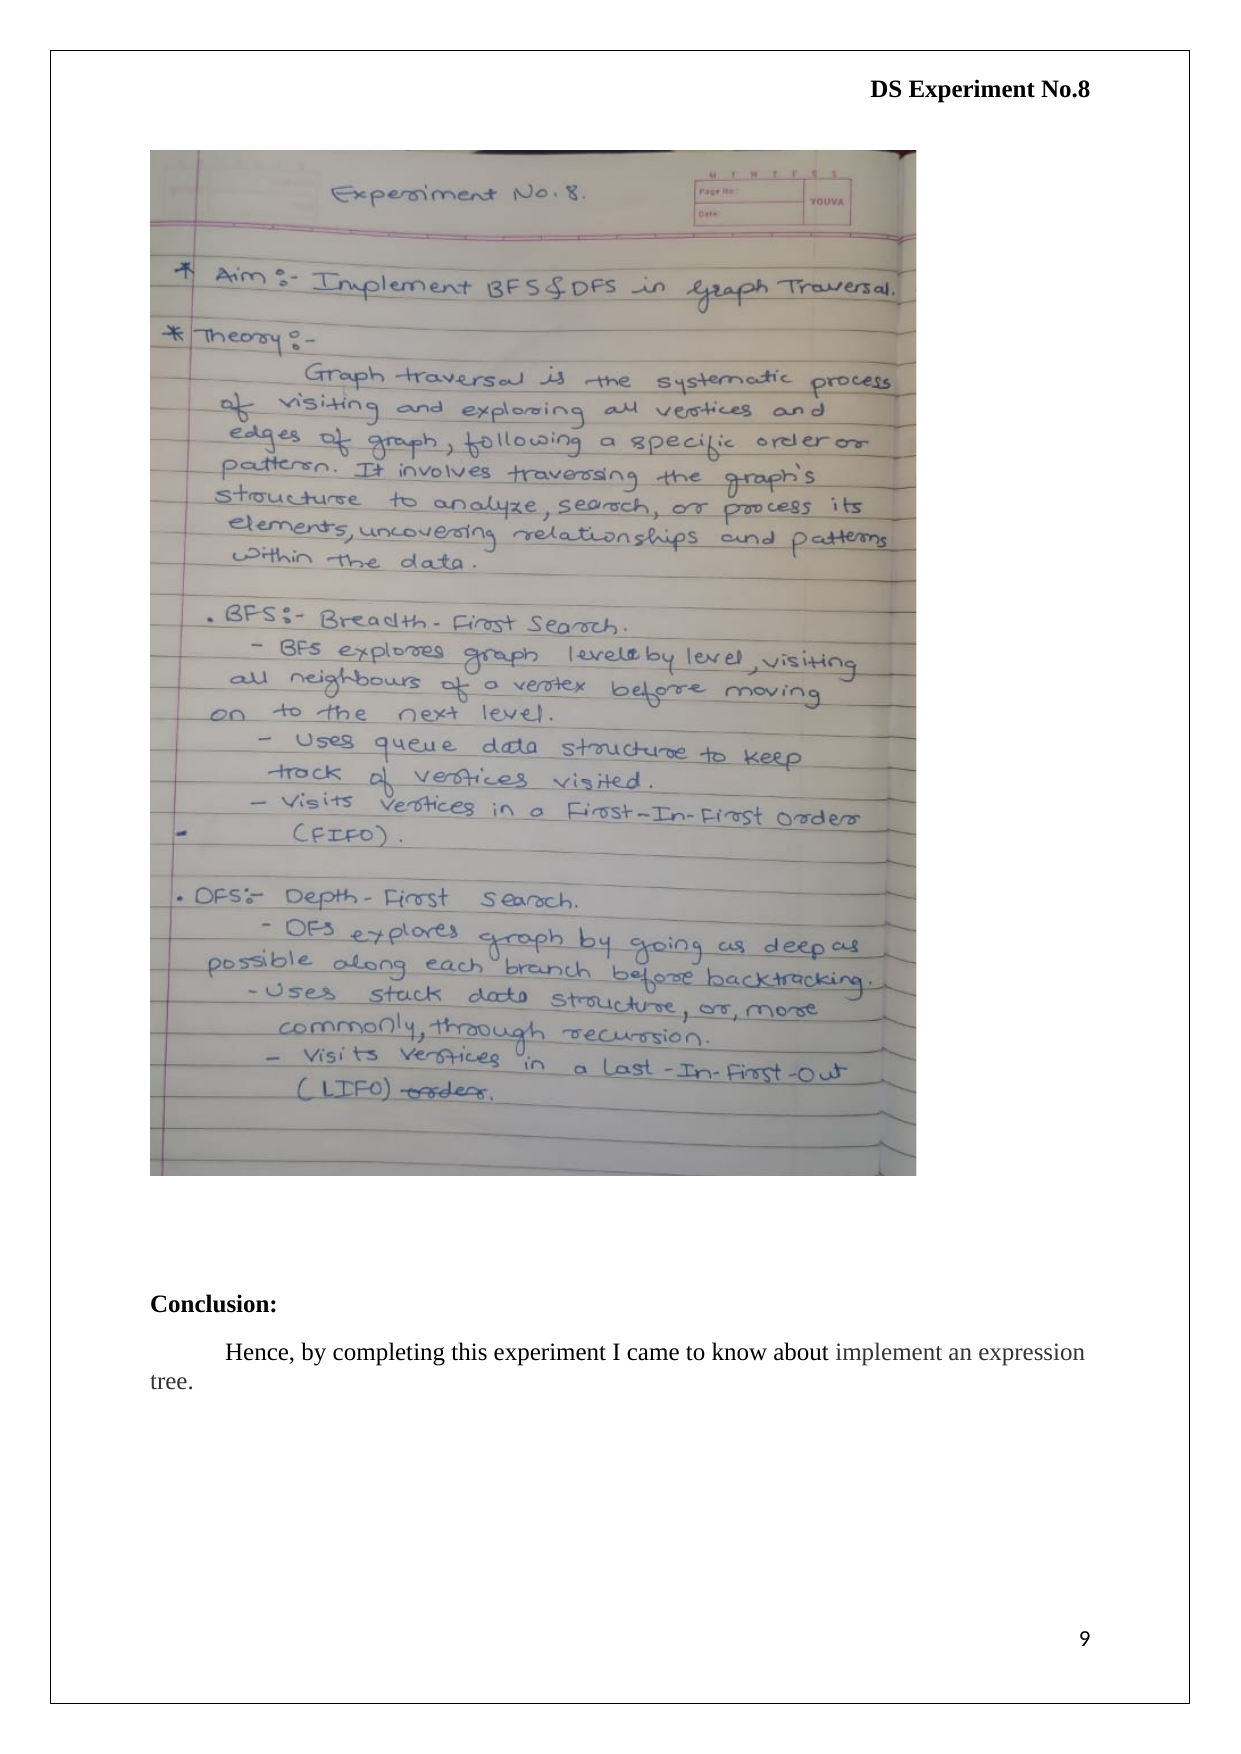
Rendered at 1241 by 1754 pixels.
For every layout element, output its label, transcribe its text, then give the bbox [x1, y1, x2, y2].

picture [150, 150, 917, 1176]
text Conclusion: [150, 1289, 1090, 1318]
text Hence, by completing this experiment I came to know about implement an expression tree. [150, 1337, 1090, 1394]
